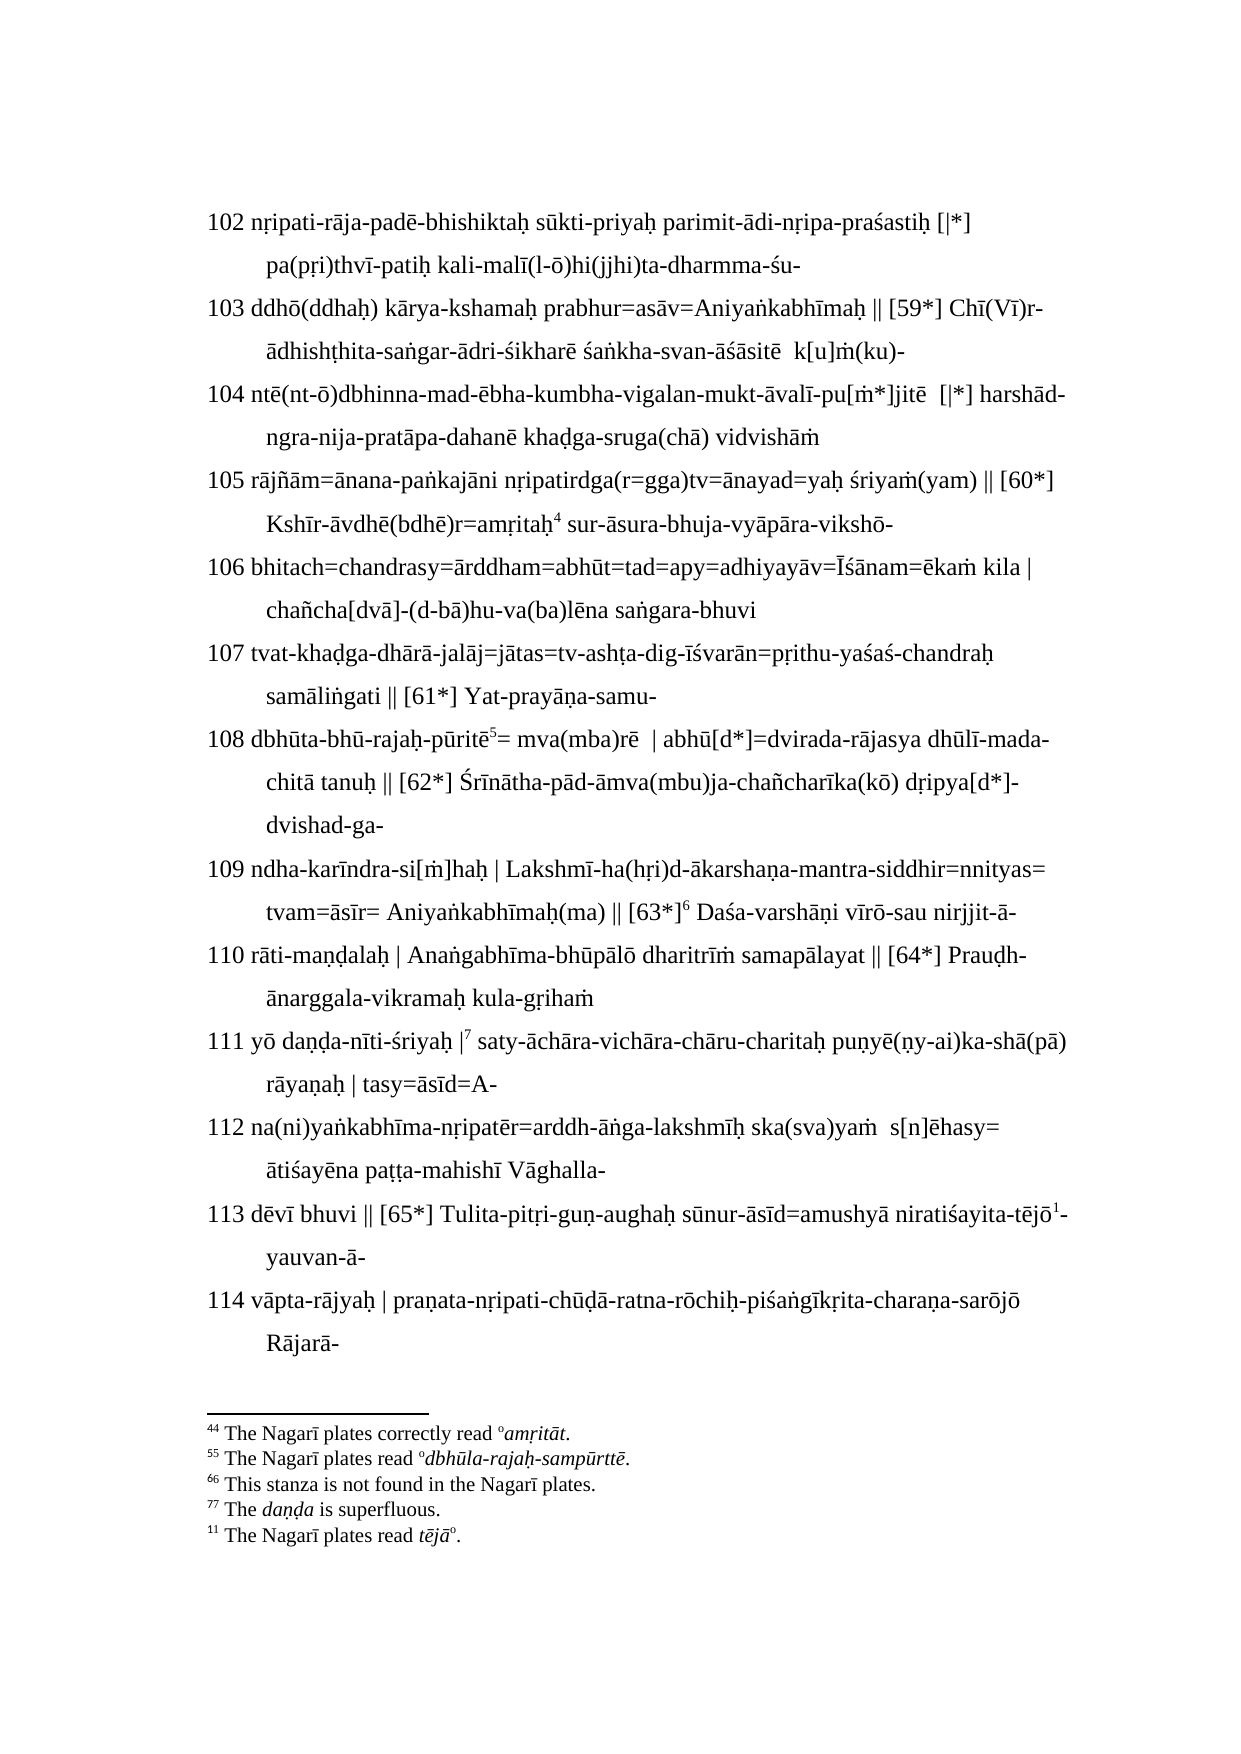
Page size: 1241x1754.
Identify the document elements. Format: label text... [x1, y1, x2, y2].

text 104 ntē(nt-ō)dbhinna-mad-ēbha-kumbha-vigalan-mukt-āvalī-pu[ṁ*]jitē [|*] harshād-ngra-nija-pratāpa-dahanē khaḍga-sruga(chā) vidvishāṁ [207, 379, 1092, 451]
text 110 rāti-maṇḍalaḥ | Anaṅgabhīma-bhūpālō dharitrīṁ samapālayat || [64*] Prauḍh-ānarggala-vikramaḥ kula-gṛihaṁ [207, 940, 1092, 1012]
text 114 vāpta-rājyaḥ | praṇata-nṛipati-chūḍā-ratna-rōchiḥ-piśaṅgīkṛita-charaṇa-sarōjō Rājarā- [207, 1285, 1092, 1357]
text 107 tvat-khaḍga-dhārā-jalāj=jātas=tv-ashṭa-dig-īśvarān=pṛithu-yaśaś-chandraḥ samāliṅgati || [61*] Yat-prayāṇa-samu- [207, 638, 1092, 710]
text 113 dēvī bhuvi || [65*] Tulita-pitṛi-guṇ-aughaḥ sūnur-āsīd=amushyā niratiśayita-tējō1-yauvan-ā- [207, 1199, 1092, 1271]
text 108 dbhūta-bhū-rajaḥ-pūritē5= mva(mba)rē | abhū[d*]=dvirada-rājasya dhūlī-mada-chitā tanuḥ || [62*] Śrīnātha-pād-āmva(mbu)ja-chañcharīka(kō) dṛipya[d*]-dvishad-ga- [207, 724, 1092, 839]
text 106 bhitach=chandrasy=ārddham=abhūt=tad=apy=adhiyayāv=Īśānam=ēkaṁ kila | chañcha[dvā]-(d-bā)hu-va(ba)lēna saṅgara-bhuvi [207, 552, 1092, 624]
text 111 yō daṇḍa-nīti-śriyaḥ |7 saty-āchāra-vichāra-chāru-charitaḥ puṇyē(ṇy-ai)ka-shā(pā) rāyaṇaḥ | tasy=āsīd=A- [207, 1026, 1092, 1098]
text 112 na(ni)yaṅkabhīma-nṛipatēr=arddh-āṅga-lakshmīḥ ska(sva)yaṁ s[n]ēhasy= ātiśayēna paṭṭa-mahishī Vāghalla- [207, 1112, 1092, 1184]
text 102 nṛipati-rāja-padē-bhishiktaḥ sūkti-priyaḥ parimit-ādi-nṛipa-praśastiḥ [|*] pa(pṛi)thvī-patiḥ kali-malī(l-ō)hi(jjhi)ta-dharmma-śu- [207, 207, 1092, 279]
text 105 rājñām=ānana-paṅkajāni nṛipatirdga(r=gga)tv=ānayad=yaḥ śriyaṁ(yam) || [60*] Kshīr-āvdhē(bdhē)r=amṛitaḥ4 sur-āsura-bhuja-vyāpāra-vikshō- [207, 466, 1092, 537]
text 109 ndha-karīndra-si[ṁ]haḥ | Lakshmī-ha(hṛi)d-ākarshaṇa-mantra-siddhir=nnityas= tvam=āsīr= Aniyaṅkabhīmaḥ(ma) || [63*]6 Daśa-varshāṇi vīrō-sau nirjjit-ā- [207, 854, 1092, 926]
text 103 ddhō(ddhaḥ) kārya-kshamaḥ prabhur=asāv=Aniyaṅkabhīmaḥ || [59*] Chī(Vī)r-ādhishṭhita-saṅgar-ādri-śikharē śaṅkha-svan-āśāsitē k[u]ṁ(ku)- [207, 293, 1092, 365]
